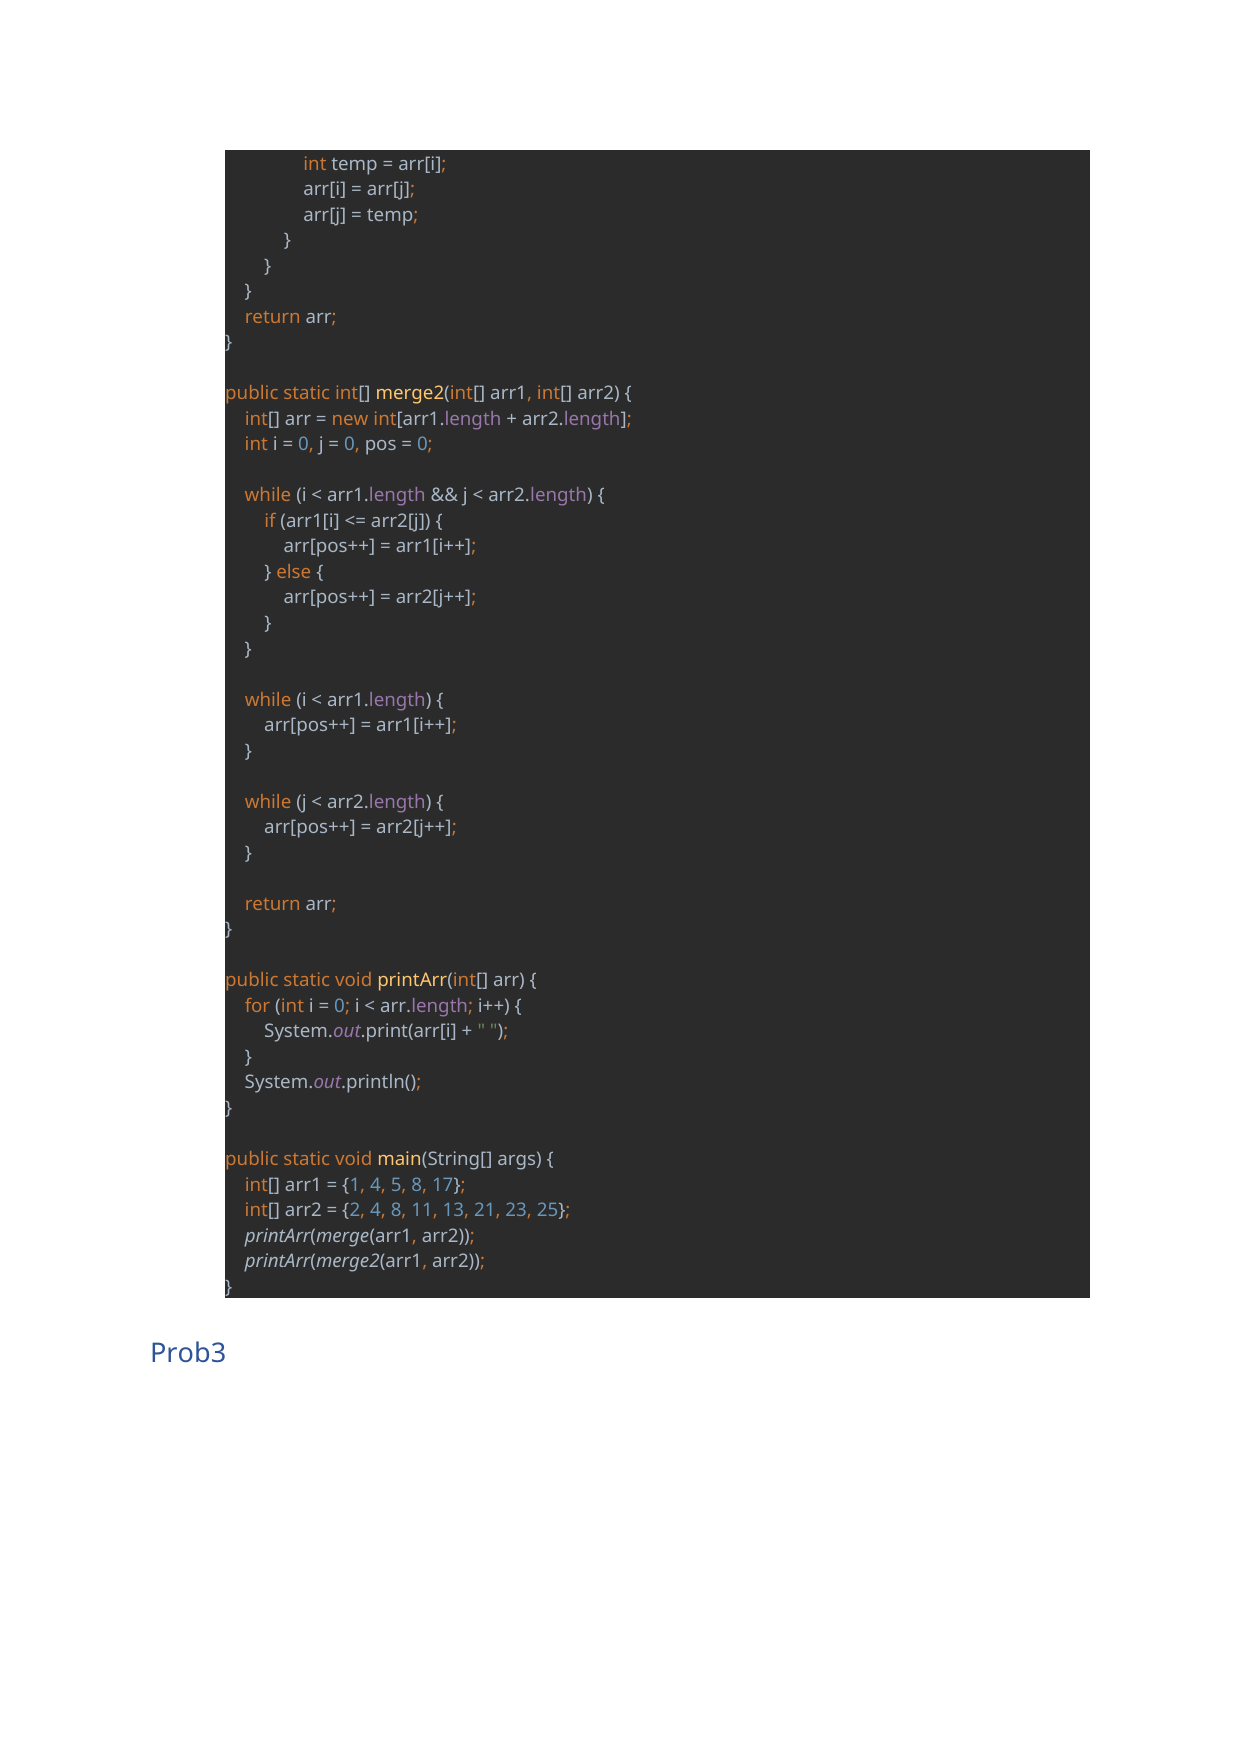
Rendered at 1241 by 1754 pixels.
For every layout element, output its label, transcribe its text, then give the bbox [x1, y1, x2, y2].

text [225, 150, 1090, 1298]
subtitle Prob3 [150, 1333, 1090, 1370]
